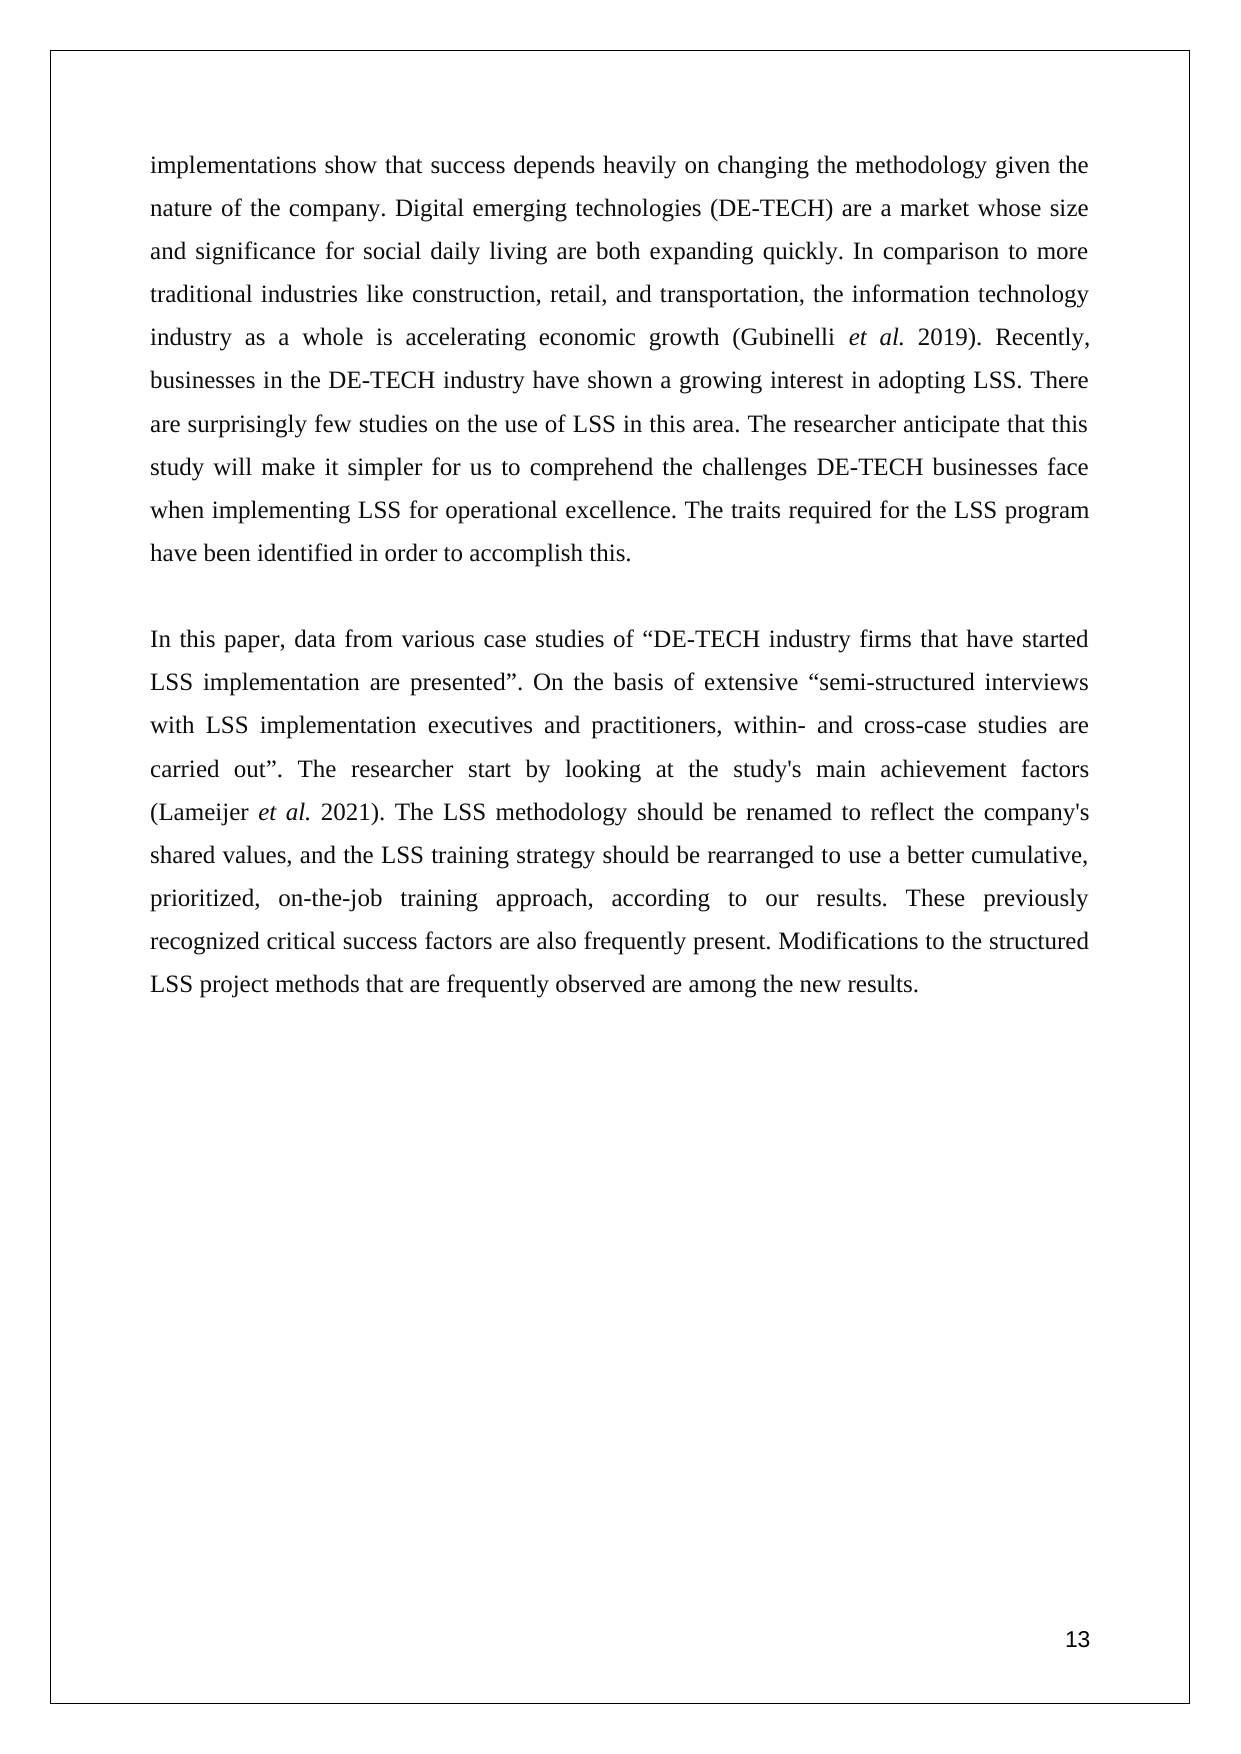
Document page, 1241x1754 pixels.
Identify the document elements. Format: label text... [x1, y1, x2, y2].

text In this paper, data from various case studies of “DE-TECH industry firms that have started LSS implementation are presented”. On the basis of extensive “semi-structured interviews with LSS implementation executives and practitioners, within- and cross-case studies are carried out”. The researcher start by looking at the study's main achievement factors (Lameijer et al. 2021). The LSS methodology should be renamed to reflect the company's shared values, and the LSS training strategy should be rearranged to use a better cumulative, prioritized, on-the-job training approach, according to our results. These previously recognized critical success factors are also frequently present. Modifications to the structured LSS project methods that are frequently observed are among the new results. [150, 624, 1090, 998]
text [150, 150, 1090, 567]
